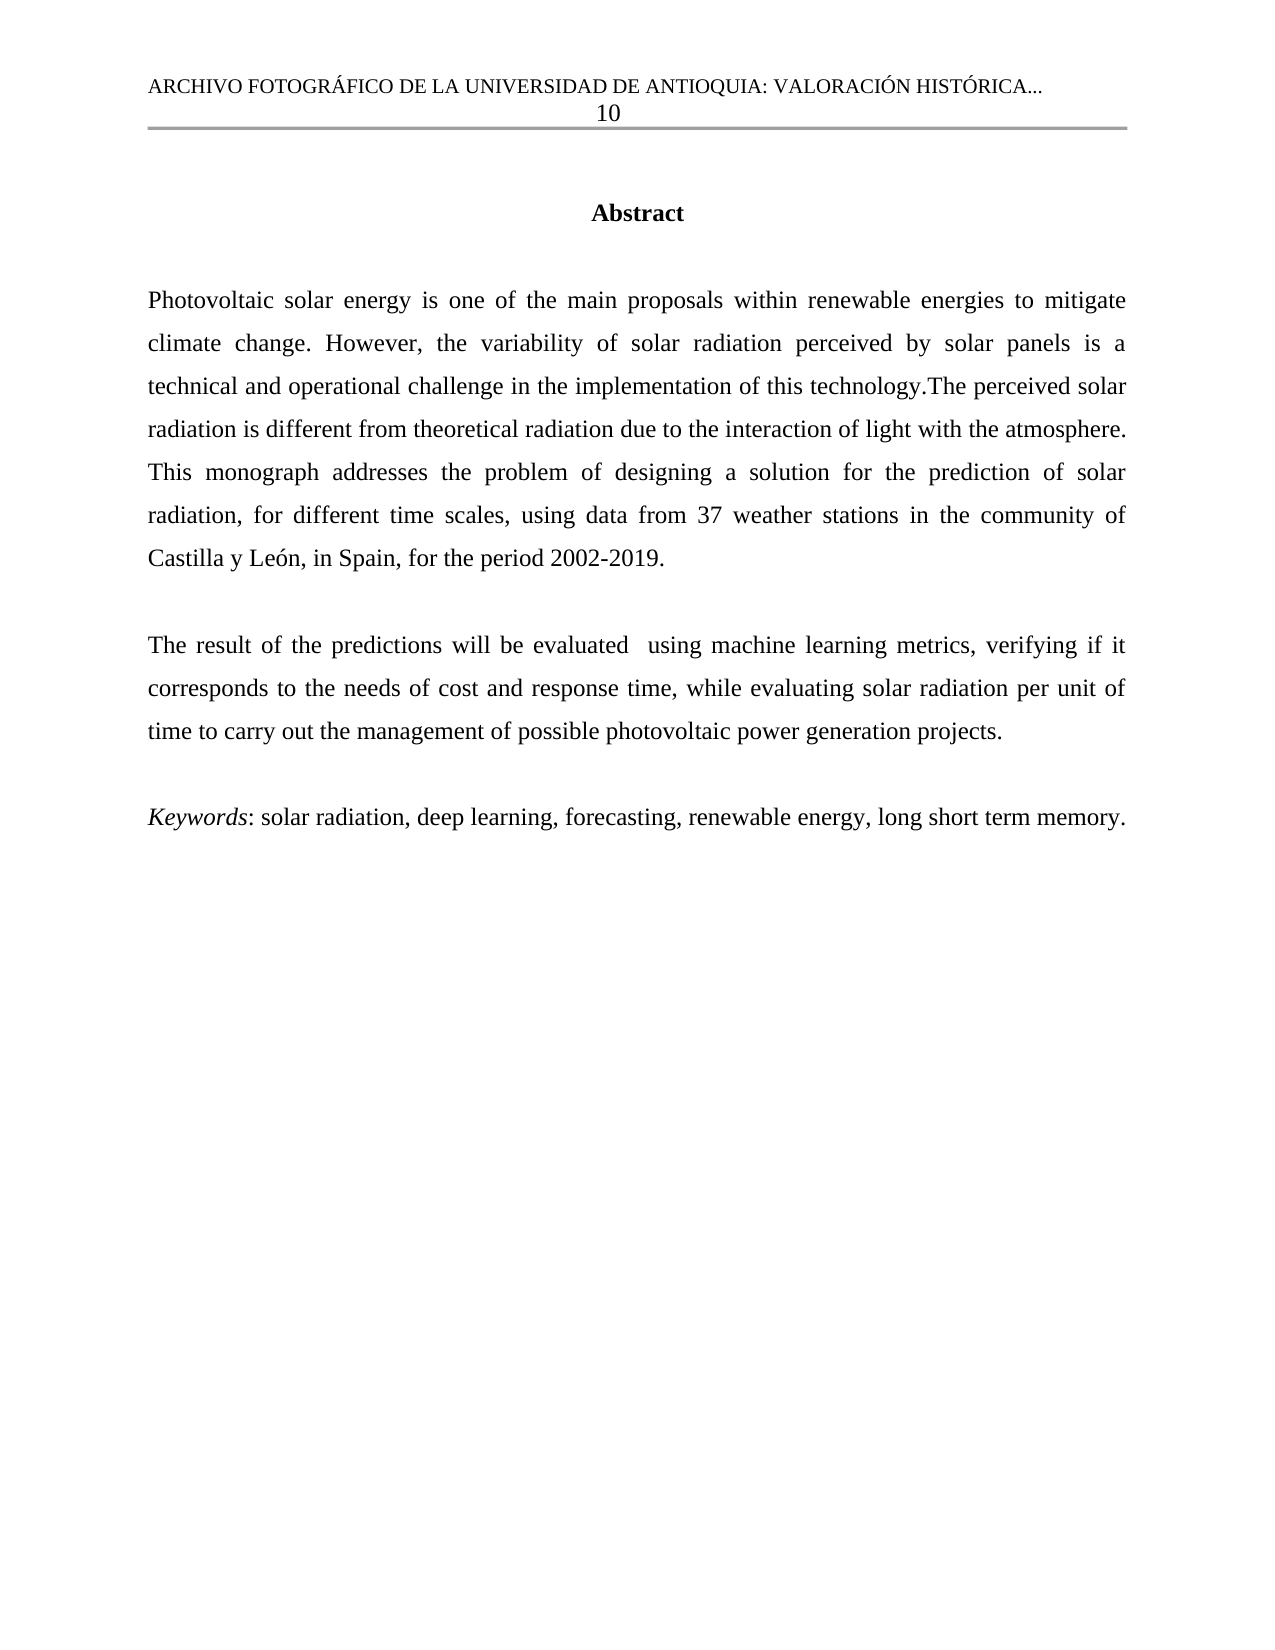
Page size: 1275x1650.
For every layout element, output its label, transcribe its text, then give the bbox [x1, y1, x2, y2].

subtitle Abstract [148, 198, 1127, 227]
text Photovoltaic solar energy is one of the main proposals within renewable energies to mitigate climate change. However, the variability of solar radiation perceived by solar panels is a technical and operational challenge in the implementation of this technology.The perceived solar radiation is different from theoretical radiation due to the interaction of light with the atmosphere. This monograph addresses the problem of designing a solution for the prediction of solar radiation, for different time scales, using data from 37 weather stations in the community of Castilla y León, in Spain, for the period 2002-2019. [148, 285, 1127, 572]
text The result of the predictions will be evaluated using machine learning metrics, verifying if it corresponds to the needs of cost and response time, while evaluating solar radiation per unit of time to carry out the management of possible photovoltaic power generation projects. [148, 630, 1127, 745]
text Keywords: solar radiation, deep learning, forecasting, renewable energy, long short term memory. [148, 802, 1127, 831]
